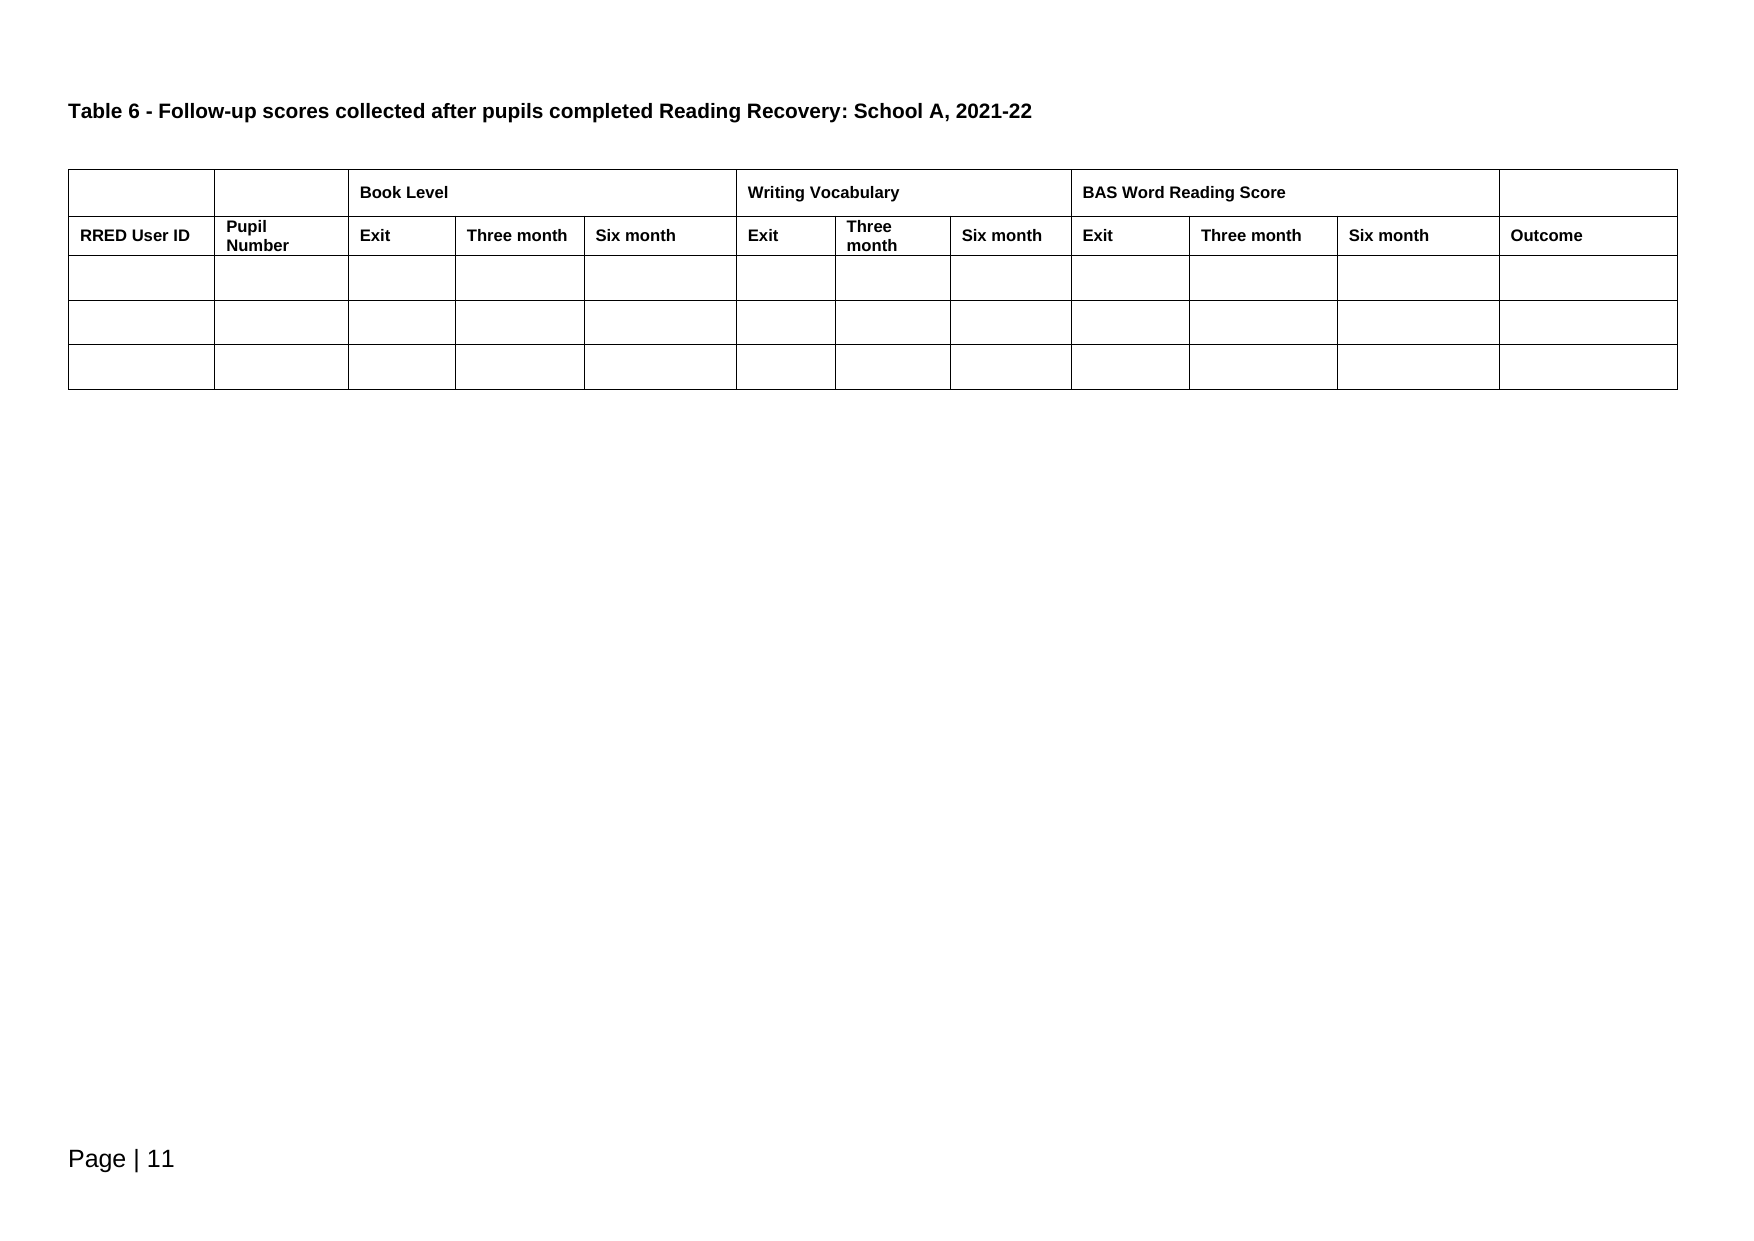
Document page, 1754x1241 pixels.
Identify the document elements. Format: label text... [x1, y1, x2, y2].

table_cell [1190, 256, 1337, 299]
table_cell Exit [349, 217, 455, 255]
table_cell Exit [1072, 217, 1189, 255]
table_cell [215, 256, 348, 299]
table_cell [1338, 256, 1499, 299]
table_cell [1190, 301, 1337, 344]
table_cell [585, 256, 736, 299]
table_cell [1338, 345, 1499, 389]
table_cell [1072, 345, 1189, 389]
table_cell [836, 301, 950, 344]
table_cell [585, 345, 736, 389]
table_cell Six month [1338, 217, 1499, 255]
table_cell [456, 256, 584, 299]
table_cell [1500, 256, 1677, 299]
table_cell [951, 301, 1071, 344]
table_header Writing Vocabulary [737, 170, 1071, 216]
table_cell Outcome [1500, 217, 1677, 255]
table_cell [585, 301, 736, 344]
table_cell [215, 345, 348, 389]
table_cell [951, 256, 1071, 299]
table_cell [456, 345, 584, 389]
table_cell Three month [836, 217, 950, 255]
table_header BAS Word Reading Score [1072, 170, 1499, 216]
table_cell [1072, 256, 1189, 299]
table_cell Six month [951, 217, 1071, 255]
table_cell [215, 301, 348, 344]
table_cell Exit [737, 217, 835, 255]
table_cell Six month [585, 217, 736, 255]
table_cell [836, 345, 950, 389]
table_cell [951, 345, 1071, 389]
table_cell [69, 301, 214, 344]
table_cell [1500, 301, 1677, 344]
table_cell RRED User ID [69, 217, 214, 255]
table_cell [69, 256, 214, 299]
table_cell [349, 345, 455, 389]
table_cell [69, 345, 214, 389]
table_cell [737, 301, 835, 344]
table_cell [1190, 345, 1337, 389]
title Table 6 - Follow-up scores collected after pupils completed Reading Recovery: School A, 2021-22 [68, 98, 1686, 122]
table_cell [1338, 301, 1499, 344]
table_cell [456, 301, 584, 344]
table_cell Pupil Number [215, 217, 348, 255]
table_cell [1072, 301, 1189, 344]
table_cell Three month [1190, 217, 1337, 255]
table_cell [737, 345, 835, 389]
table_cell [737, 256, 835, 299]
table_cell [1500, 345, 1677, 389]
table_header [1500, 170, 1677, 216]
table_cell [349, 301, 455, 344]
table_cell [349, 256, 455, 299]
table_header [215, 170, 348, 216]
table_header Book Level [349, 170, 736, 216]
table_header [69, 170, 214, 216]
table_cell Three month [456, 217, 584, 255]
table_cell [836, 256, 950, 299]
